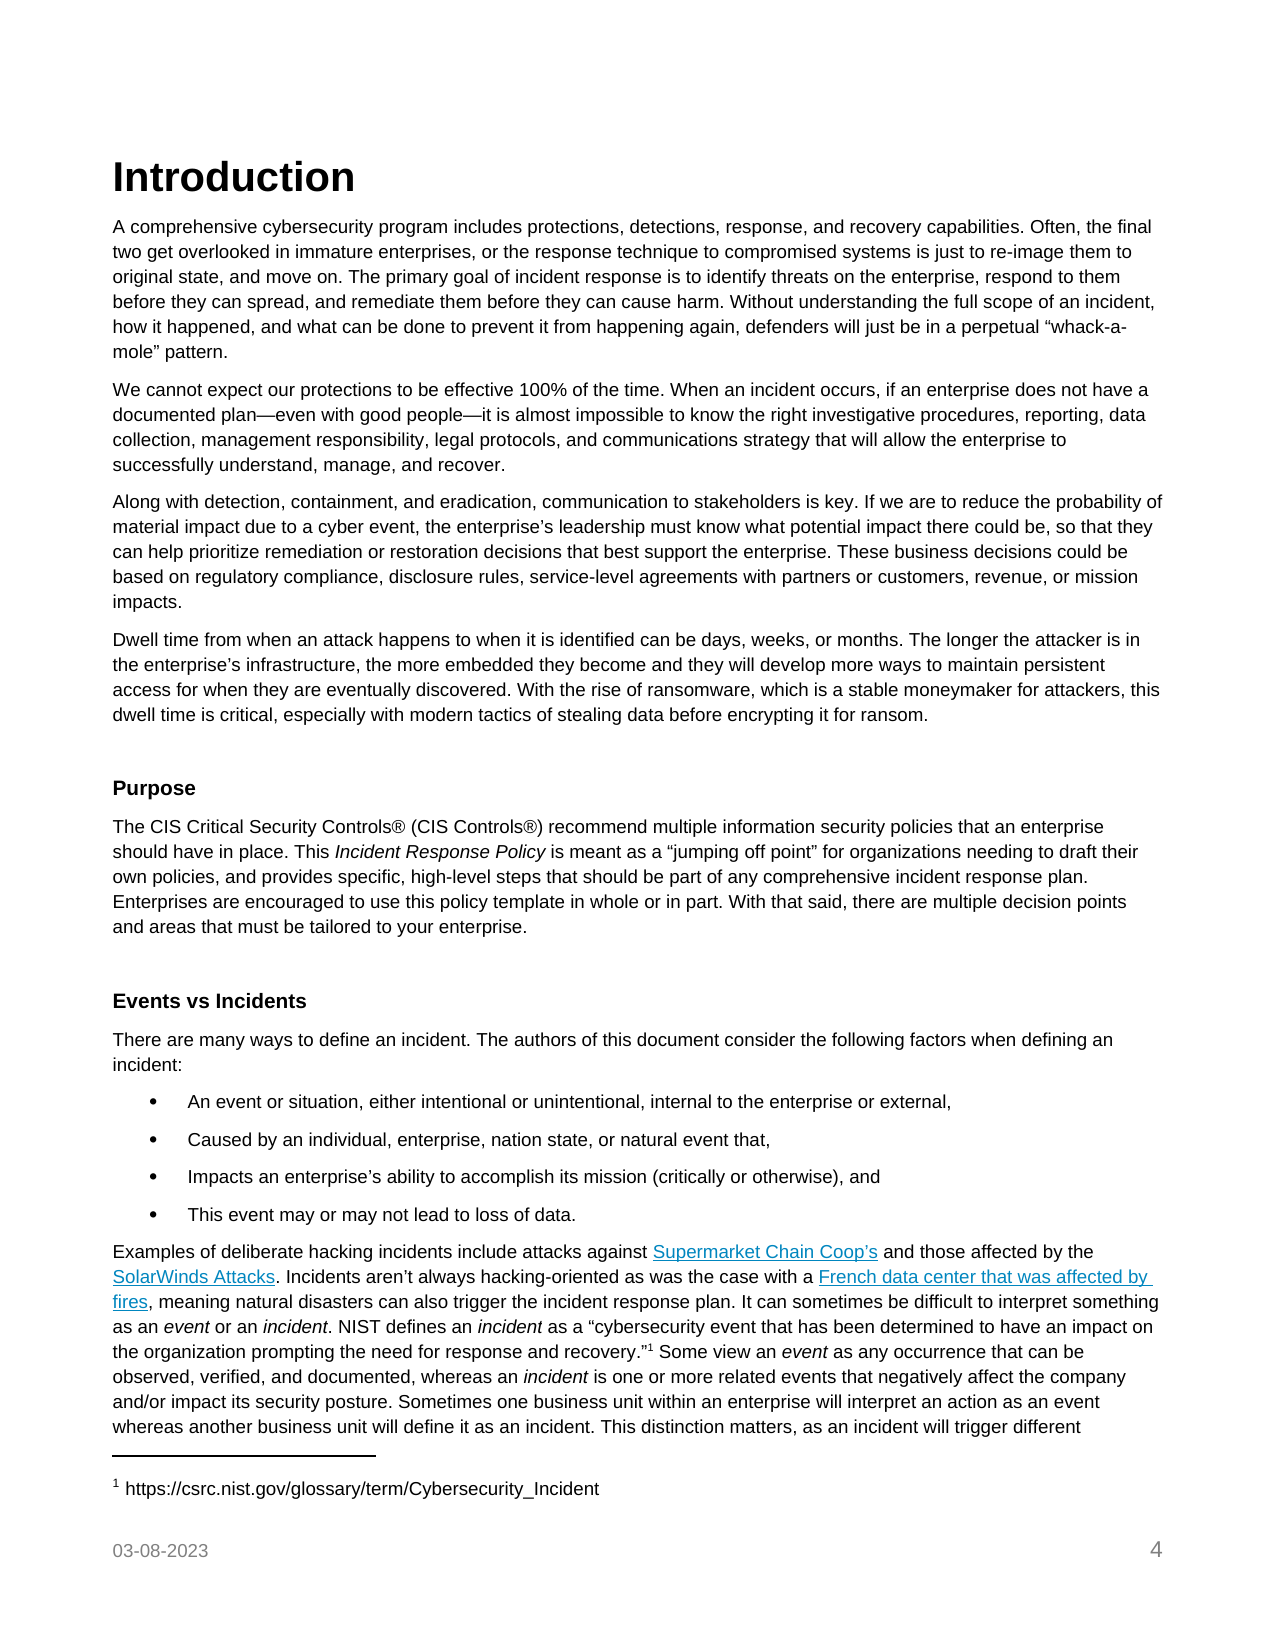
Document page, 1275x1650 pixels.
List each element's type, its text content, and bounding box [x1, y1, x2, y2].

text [112, 1237, 1162, 1437]
text Dwell time from when an attack happens to when it is identified can be days, weeks, or months. The longer the attacker is in the enterprise’s infrastructure, the more embedded they become and they will develop more ways to maintain persistent access for when they are eventually discovered. With the rise of ransomware, which is a stable moneymaker for attackers, this dwell time is critical, especially with modern tactics of stealing data before encrypting it for ransom. [112, 625, 1162, 725]
text We cannot expect our protections to be effective 100% of the time. When an incident occurs, if an enterprise does not have a documented plan—even with good people—it is almost impossible to know the right investigative procedures, reporting, data collection, management responsibility, legal protocols, and communications strategy that will allow the enterprise to successfully understand, manage, and recover. [112, 375, 1162, 475]
list This event may or may not lead to loss of data. [150, 1200, 1162, 1225]
text There are many ways to define an incident. The authors of this document consider the following factors when defining an incident: [112, 1025, 1162, 1075]
subtitle Events vs Incidents [112, 987, 1162, 1012]
list An event or situation, either intentional or unintentional, internal to the enterprise or external, [150, 1087, 1162, 1112]
text Along with detection, containment, and eradication, communication to stakeholders is key. If we are to reduce the probability of material impact due to a cyber event, the enterprise’s leadership must know what potential impact there could be, so that they can help prioritize remediation or restoration decisions that best support the enterprise. These business decisions could be based on regulatory compliance, disclosure rules, service-level agreements with partners or customers, revenue, or mission impacts. [112, 487, 1162, 612]
list Caused by an individual, enterprise, nation state, or natural event that, [150, 1125, 1162, 1150]
text The CIS Critical Security Controls® (CIS Controls®) recommend multiple information security policies that an enterprise should have in place. This Incident Response Policy is meant as a “jumping off point” for organizations needing to draft their own policies, and provides specific, high-level steps that should be part of any comprehensive incident response plan. Enterprises are encouraged to use this policy template in whole or in part. With that said, there are multiple decision points and areas that must be tailored to your enterprise. [112, 812, 1162, 937]
subtitle Introduction [112, 150, 1162, 200]
list Impacts an enterprise’s ability to accomplish its mission (critically or otherwise), and [150, 1162, 1162, 1187]
text A comprehensive cybersecurity program includes protections, detections, response, and recovery capabilities. Often, the final two get overlooked in immature enterprises, or the response technique to compromised systems is just to re-image them to original state, and move on. The primary goal of incident response is to identify threats on the enterprise, respond to them before they can spread, and remediate them before they can cause harm. Without understanding the full scope of an incident, how it happened, and what can be done to prevent it from happening again, defenders will just be in a perpetual “whack-a-mole” pattern. [112, 212, 1162, 362]
subtitle Purpose [112, 775, 1162, 800]
